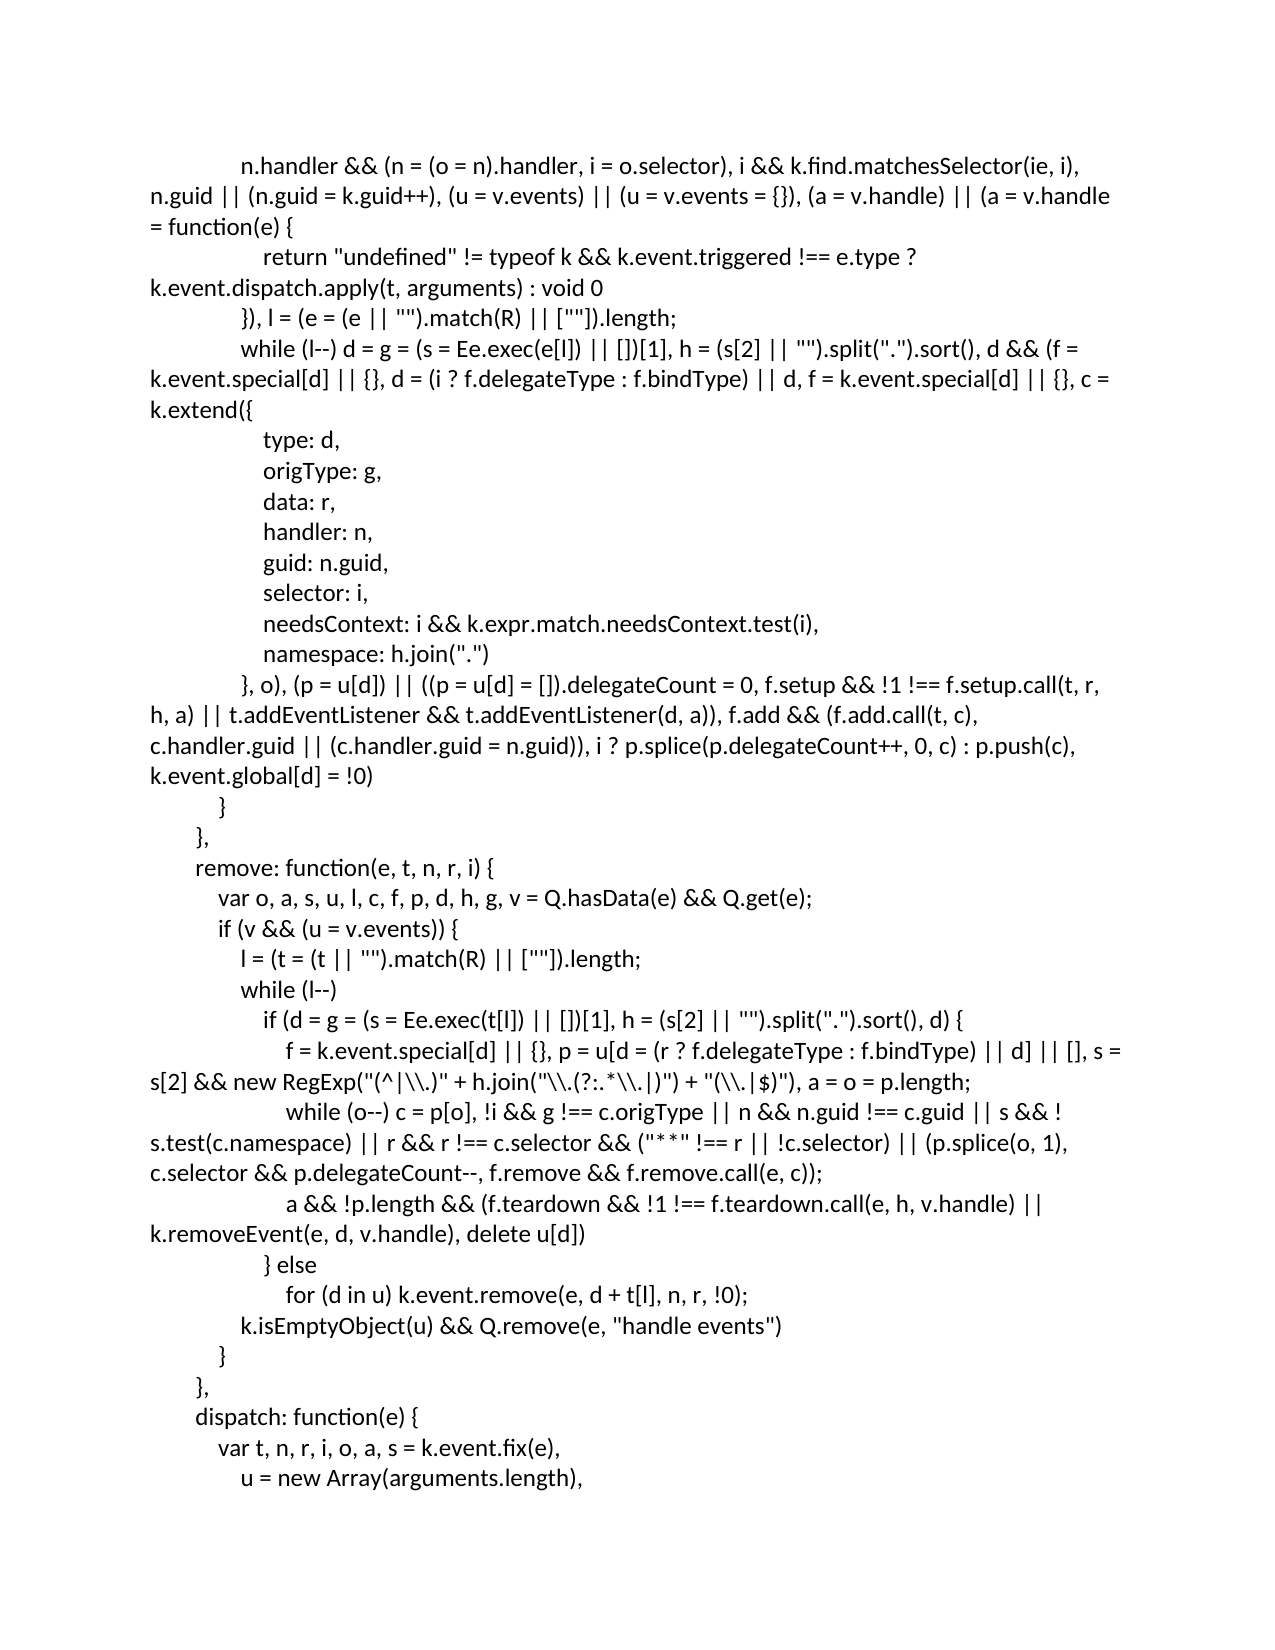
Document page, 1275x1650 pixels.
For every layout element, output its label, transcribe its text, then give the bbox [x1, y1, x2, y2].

text if (v && (u = v.events)) { [150, 913, 1125, 943]
text } [150, 791, 1125, 821]
text } else [150, 1249, 1125, 1279]
text guid: n.guid, [150, 547, 1125, 577]
text } [150, 1340, 1125, 1371]
text }, [150, 821, 1125, 852]
text for (d in u) k.event.remove(e, d + t[l], n, r, !0); [150, 1279, 1125, 1310]
text l = (t = (t || "").match(R) || [""]).length; [150, 943, 1125, 974]
text selector: i, [150, 577, 1125, 608]
text remove: function(e, t, n, r, i) { [150, 852, 1125, 882]
text while (o--) c = p[o], !i && g !== c.origType || n && n.guid !== c.guid || s && !s.test(c.namespace) || r && r !== c.selector && ("**" !== r || !c.selector) || (p.splice(o, 1), c.selector && p.delegateCount--, f.remove && f.remove.call(e, c)); [150, 1096, 1125, 1188]
text }, [150, 1371, 1125, 1401]
text f = k.event.special[d] || {}, p = u[d = (r ? f.delegateType : f.bindType) || d] || [], s = s[2] && new RegExp("(^|\\.)" + h.join("\\.(?:.*\\.|)") + "(\\.|$)"), a = o = p.length; [150, 1035, 1125, 1096]
text type: d, [150, 425, 1125, 455]
text }, o), (p = u[d]) || ((p = u[d] = []).delegateCount = 0, f.setup && !1 !== f.setup.call(t, r, h, a) || t.addEventListener && t.addEventListener(d, a)), f.add && (f.add.call(t, c), c.handler.guid || (c.handler.guid = n.guid)), i ? p.splice(p.delegateCount++, 0, c) : p.push(c), k.event.global[d] = !0) [150, 669, 1125, 791]
text return "undefined" != typeof k && k.event.triggered !== e.type ? k.event.dispatch.apply(t, arguments) : void 0 [150, 242, 1125, 303]
text namespace: h.join(".") [150, 638, 1125, 669]
text needsContext: i && k.expr.match.needsContext.test(i), [150, 608, 1125, 638]
text while (l--) [150, 974, 1125, 1004]
text var t, n, r, i, o, a, s = k.event.fix(e), [150, 1432, 1125, 1462]
text n.handler && (n = (o = n).handler, i = o.selector), i && k.find.matchesSelector(ie, i), n.guid || (n.guid = k.guid++), (u = v.events) || (u = v.events = {}), (a = v.handle) || (a = v.handle = function(e) { [150, 150, 1125, 242]
text if (d = g = (s = Ee.exec(t[l]) || [])[1], h = (s[2] || "").split(".").sort(), d) { [150, 1004, 1125, 1035]
text origType: g, [150, 455, 1125, 486]
text a && !p.length && (f.teardown && !1 !== f.teardown.call(e, h, v.handle) || k.removeEvent(e, d, v.handle), delete u[d]) [150, 1188, 1125, 1249]
text handler: n, [150, 516, 1125, 547]
text u = new Array(arguments.length), [150, 1462, 1125, 1493]
text k.isEmptyObject(u) && Q.remove(e, "handle events") [150, 1310, 1125, 1340]
text }), l = (e = (e || "").match(R) || [""]).length; [150, 303, 1125, 333]
text var o, a, s, u, l, c, f, p, d, h, g, v = Q.hasData(e) && Q.get(e); [150, 882, 1125, 913]
text dispatch: function(e) { [150, 1401, 1125, 1432]
text while (l--) d = g = (s = Ee.exec(e[l]) || [])[1], h = (s[2] || "").split(".").sort(), d && (f = k.event.special[d] || {}, d = (i ? f.delegateType : f.bindType) || d, f = k.event.special[d] || {}, c = k.extend({ [150, 333, 1125, 425]
text data: r, [150, 486, 1125, 516]
